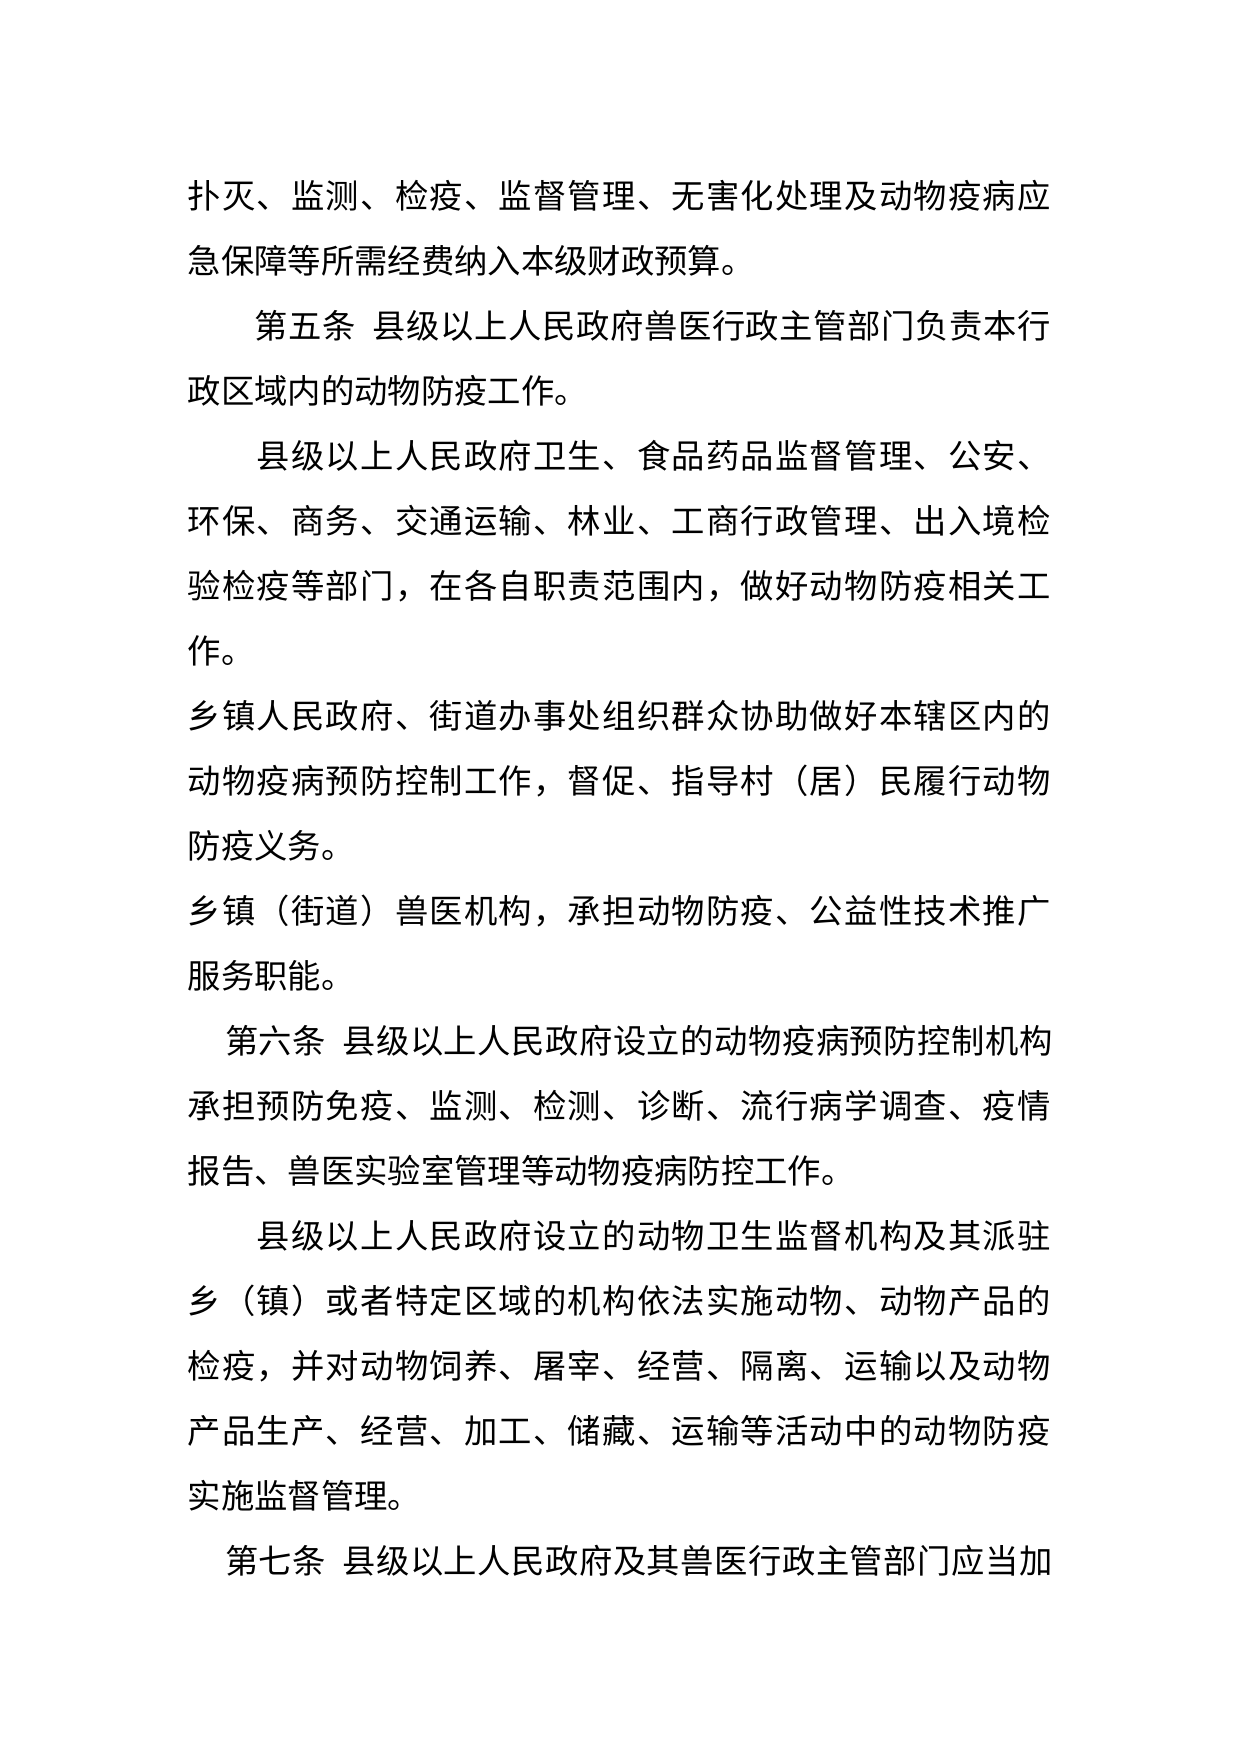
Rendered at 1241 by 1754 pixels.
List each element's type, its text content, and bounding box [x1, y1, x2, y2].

text 乡镇（街道）兽医机构，承担动物防疫、公益性技术推广服务职能。 [187, 877, 1053, 1007]
text 县级以上人民政府卫生、食品药品监督管理、公安、环保、商务、交通运输、林业、工商行政管理、出入境检验检疫等部门，在各自职责范围内，做好动物防疫相关工作。 [187, 422, 1053, 682]
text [187, 162, 1053, 292]
text 县级以上人民政府设立的动物卫生监督机构及其派驻乡（镇）或者特定区域的机构依法实施动物、动物产品的检疫，并对动物饲养、屠宰、经营、隔离、运输以及动物产品生产、经营、加工、储藏、运输等活动中的动物防疫实施监督管理。 [187, 1202, 1053, 1527]
text 乡镇人民政府、街道办事处组织群众协助做好本辖区内的动物疫病预防控制工作，督促、指导村（居）民履行动物防疫义务。 [187, 682, 1053, 877]
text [187, 1527, 1053, 1592]
text 第五条 县级以上人民政府兽医行政主管部门负责本行政区域内的动物防疫工作。 [187, 292, 1053, 422]
text 第六条 县级以上人民政府设立的动物疫病预防控制机构承担预防免疫、监测、检测、诊断、流行病学调查、疫情报告、兽医实验室管理等动物疫病防控工作。 [187, 1007, 1053, 1202]
